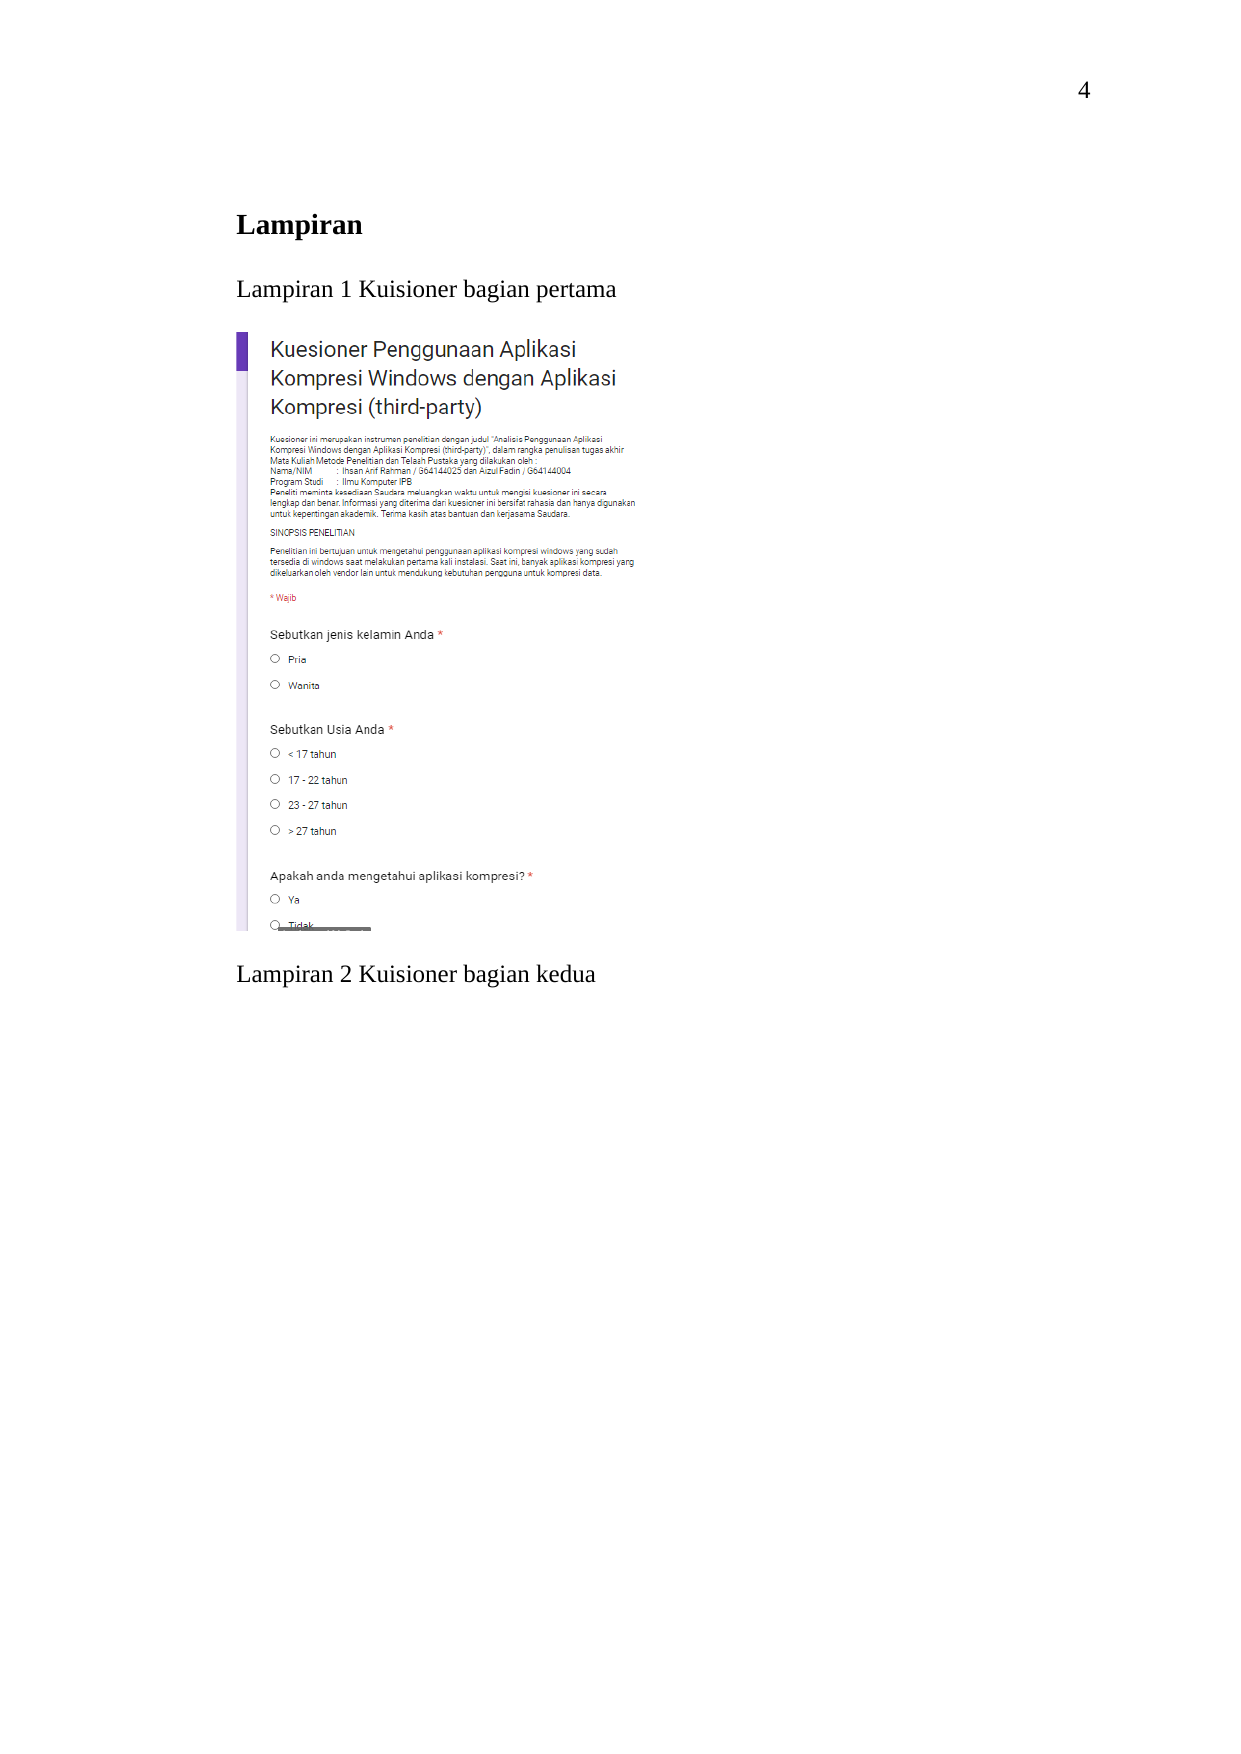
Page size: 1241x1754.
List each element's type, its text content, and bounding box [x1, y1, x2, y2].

text Lampiran 2 Kuisioner bagian kedua [177, 959, 1090, 988]
picture [236, 332, 656, 931]
text Lampiran 1 Kuisioner bagian pertama [177, 274, 1090, 303]
text Lampiran [177, 207, 1090, 241]
